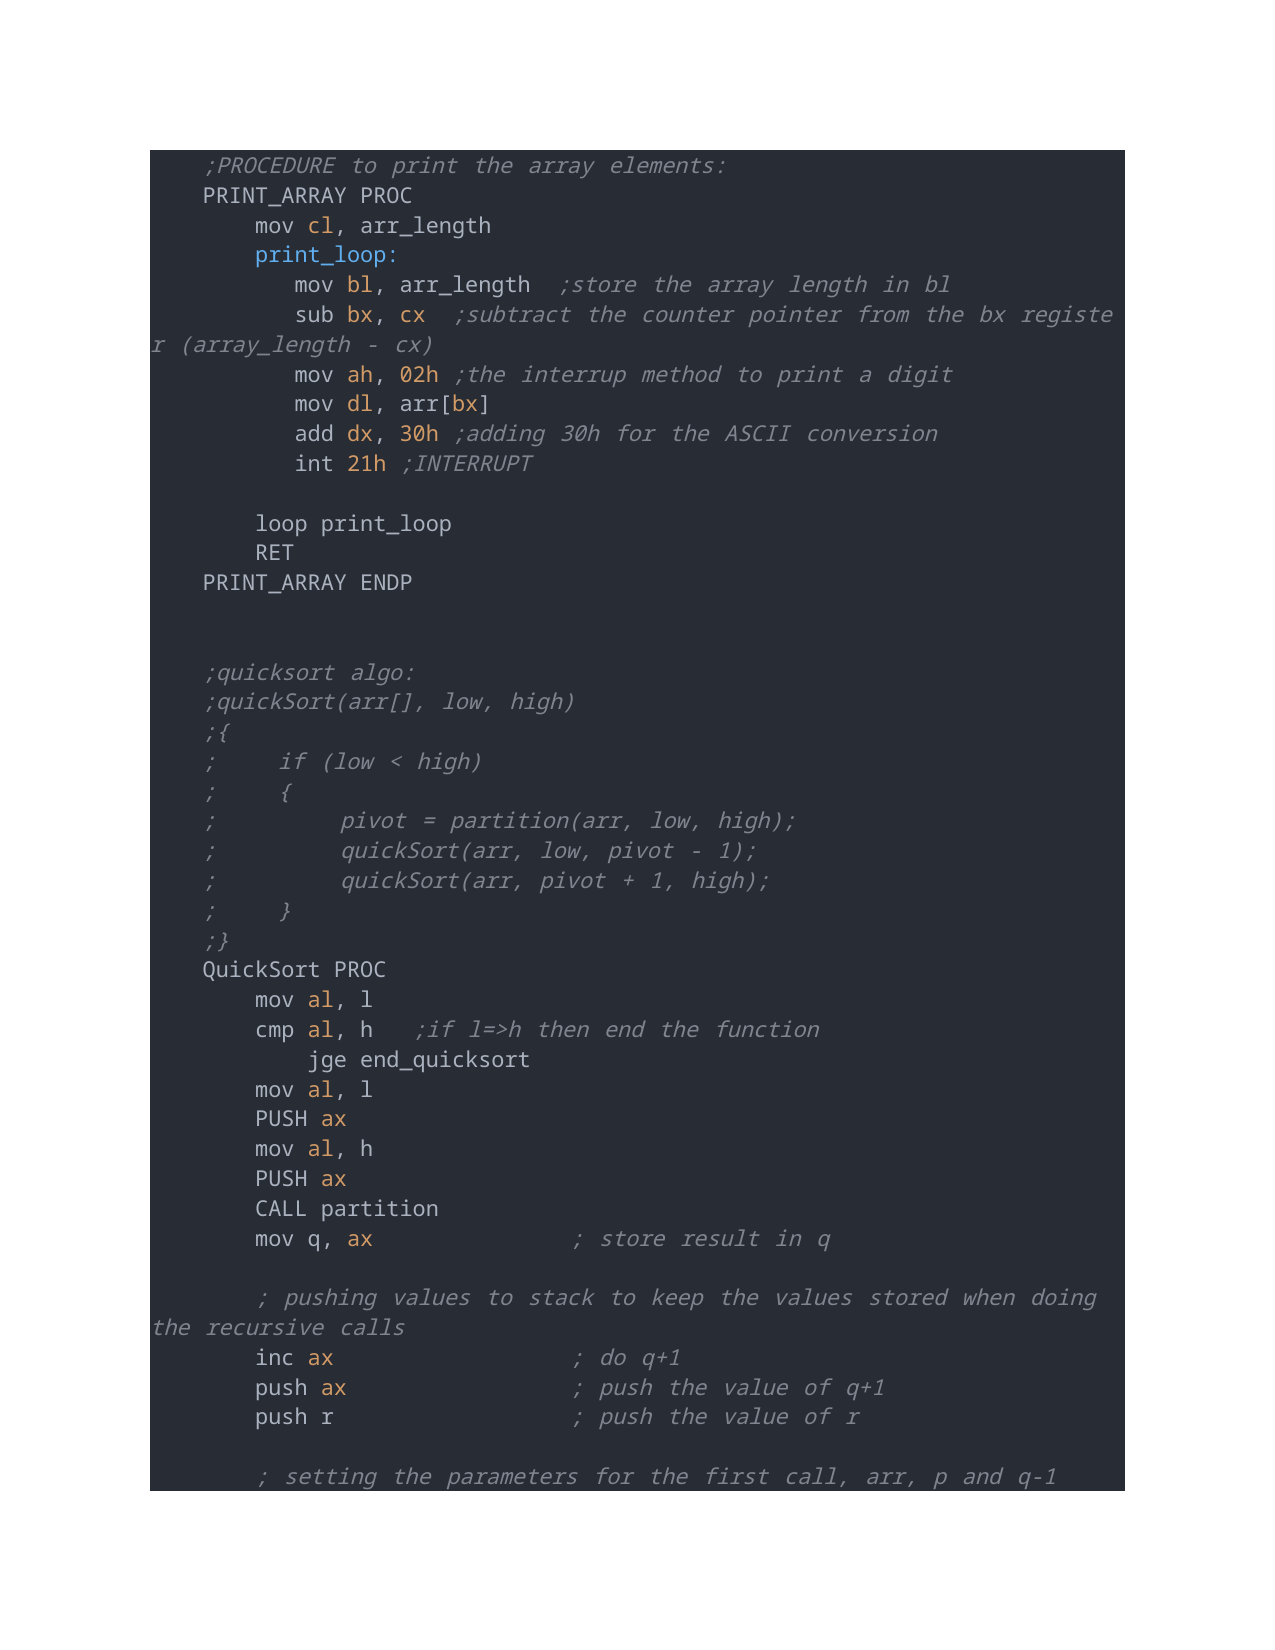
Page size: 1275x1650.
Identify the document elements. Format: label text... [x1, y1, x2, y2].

text ;{ [150, 716, 1125, 746]
text jge end_quicksort [150, 1044, 1125, 1073]
text ; } [150, 895, 1125, 924]
text inc ax ; do q+1 [150, 1342, 1125, 1371]
text ; if (low < high) [150, 746, 1125, 776]
text RET [150, 537, 1125, 567]
text PRINT_ARRAY ENDP [150, 567, 1125, 597]
text ; quickSort(arr, low, pivot - 1); [150, 835, 1125, 865]
text ; pivot = partition(arr, low, high); [150, 805, 1125, 835]
text print_loop: [150, 239, 1125, 269]
text ; { [150, 776, 1125, 805]
text ;quicksort algo: [150, 656, 1125, 686]
text mov bl, arr_length ;store the array length in bl [150, 269, 1125, 299]
text CALL partition [150, 1193, 1125, 1222]
text ;quickSort(arr[], low, high) [150, 686, 1125, 716]
text QuickSort PROC [150, 954, 1125, 984]
text ; quickSort(arr, pivot + 1, high); [150, 865, 1125, 895]
text ; pushing values to stack to keep the values stored when doing the recursive calls [150, 1282, 1125, 1342]
text mov dl, arr[bx] [150, 388, 1125, 418]
text ; setting the parameters for the first call, arr, p and q-1 [150, 1461, 1125, 1491]
text push ax ; push the value of q+1 [150, 1371, 1125, 1401]
text sub bx, cx ;subtract the counter pointer from the bx register (array_length - cx) [150, 299, 1125, 358]
text PRINT_ARRAY PROC [150, 180, 1125, 209]
text mov al, l [150, 984, 1125, 1014]
text loop print_loop [150, 507, 1125, 537]
text mov al, h [150, 1133, 1125, 1163]
text int 21h ;INTERRUPT [150, 448, 1125, 507]
text ;} [150, 924, 1125, 954]
text PUSH ax [150, 1163, 1125, 1193]
text add dx, 30h ;adding 30h for the ASCII conversion [150, 418, 1125, 448]
text mov cl, arr_length [150, 209, 1125, 239]
text mov al, l [150, 1073, 1125, 1103]
text PUSH ax [150, 1103, 1125, 1133]
text mov q, ax ; store result in q [150, 1222, 1125, 1252]
text mov ah, 02h ;the interrup method to print a digit [150, 358, 1125, 388]
text push r ; push the value of r [150, 1401, 1125, 1431]
text ;PROCEDURE to print the array elements: [150, 150, 1125, 180]
text cmp al, h ;if l=>h then end the function [150, 1014, 1125, 1044]
